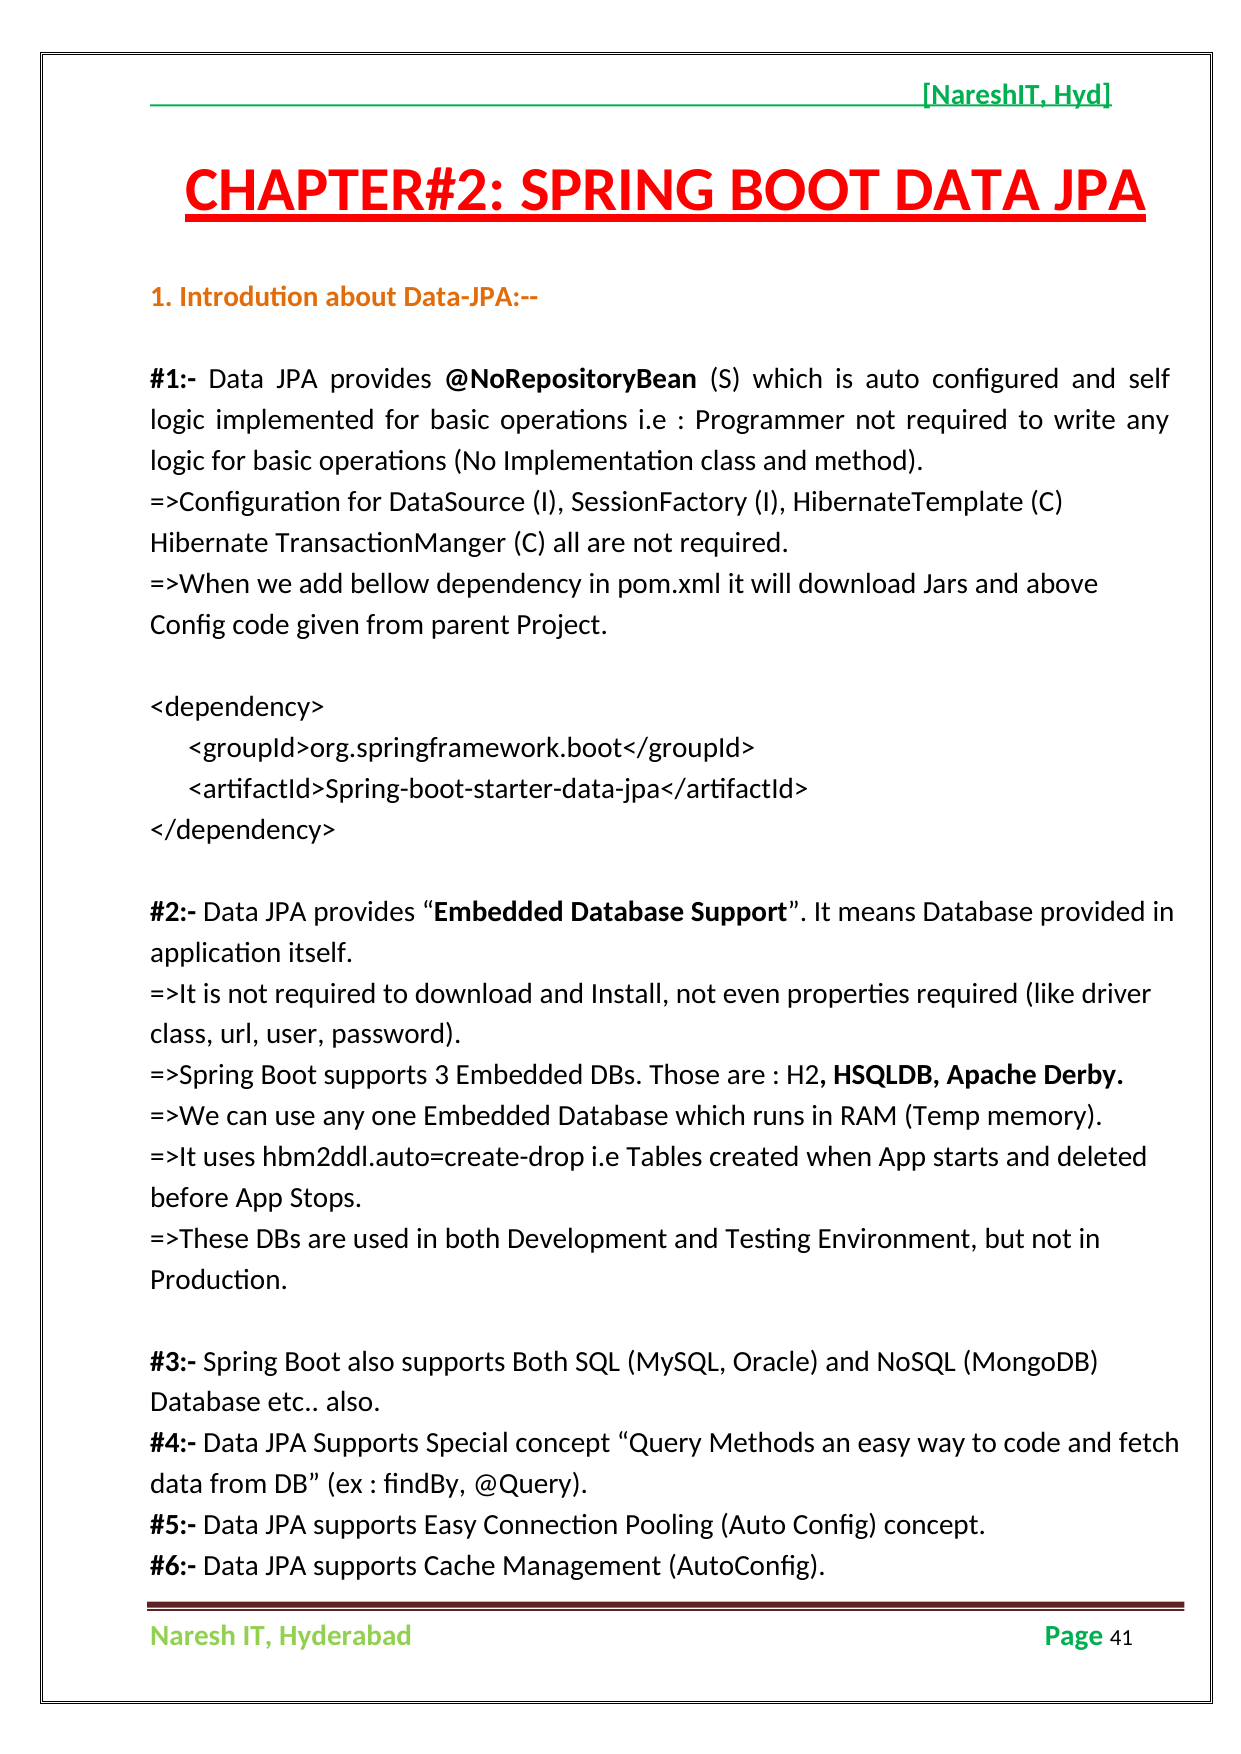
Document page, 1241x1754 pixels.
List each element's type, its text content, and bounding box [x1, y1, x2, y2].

text <dependency> [150, 688, 1210, 724]
text <artifactId>Spring-boot-starter-data-jpa</artifactId> [188, 770, 1210, 806]
text =>It uses hbm2ddl.auto=create-drop i.e Tables created when App starts and deleted before App Stops. [150, 1138, 1151, 1215]
subtitle CHAPTER#2: SPRING BOOT DATA JPA [149, 149, 1183, 226]
text #5:- Data JPA supports Easy Connection Pooling (Auto Config) concept. [150, 1506, 1210, 1542]
text <groupId>org.springframework.boot</groupId> [188, 729, 1210, 765]
text =>It is not required to download and Install, not even properties required (like driver class, url, user, password). [150, 975, 1155, 1051]
text =>We can use any one Embedded Database which runs in RAM (Temp memory). [150, 1097, 1210, 1133]
text =>These DBs are used in both Development and Testing Environment, but not in Production. [150, 1220, 1180, 1297]
text =>Configuration for DataSource (I), SessionFactory (I), HibernateTemplate (C) Hibernate TransactionManger (C) all are not required. [150, 483, 1143, 560]
text =>When we add bellow dependency in pom.xml it will download Jars and above Config code given from parent Project. [150, 566, 1180, 642]
text #1:- Data JPA provides @NoRepositoryBean (S) which is auto configured and self logic implemented for basic operations i.e : Programmer not required to write any logic for basic operations (No Implementation class and method). [150, 361, 1170, 478]
text #4:- Data JPA Supports Special concept “Query Methods an easy way to code and fetch data from DB” (ex : findBy, @Query). [150, 1424, 1210, 1501]
text #3:- Spring Boot also supports Both SQL (MySQL, Oracle) and NoSQL (MongoDB) Database etc.. also. [150, 1343, 1180, 1419]
text </dependency> [150, 811, 1210, 847]
text #2:- Data JPA provides “Embedded Database Support”. It means Database provided in application itself. [150, 893, 1180, 970]
text =>Spring Boot supports 3 Embedded DBs. Those are : H2, HSQLDB, Apache Derby. [150, 1056, 1210, 1092]
text 1. Introdution about Data-JPA:-- [150, 278, 1210, 314]
text #6:- Data JPA supports Cache Management (AutoConfig). [150, 1547, 1210, 1583]
